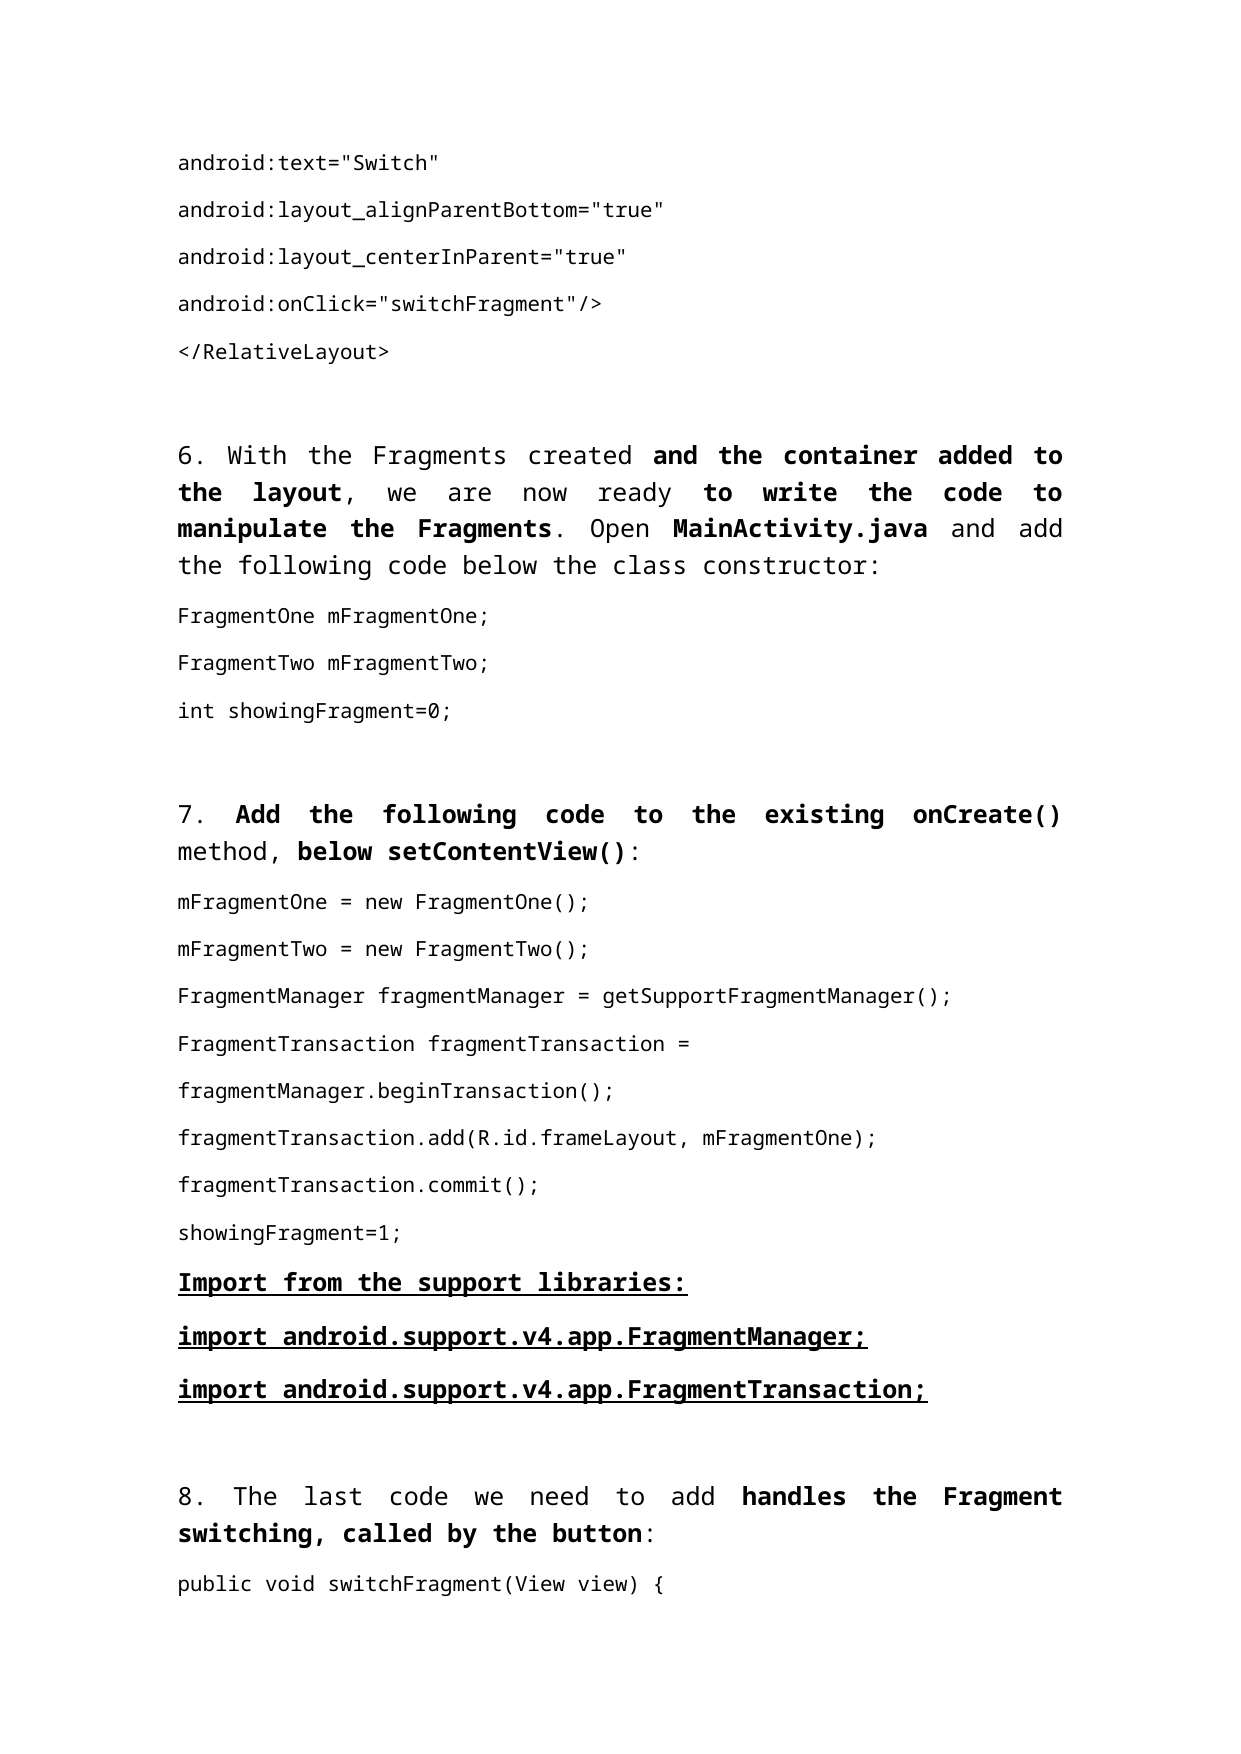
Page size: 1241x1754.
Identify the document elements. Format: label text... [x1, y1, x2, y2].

text FragmentTransaction fragmentTransaction = [177, 1029, 1063, 1057]
text fragmentTransaction.add(R.id.frameLayout, mFragmentOne); [177, 1123, 1063, 1152]
text import android.support.v4.app.FragmentManager; [177, 1318, 1063, 1353]
text 6. With the Fragments created and the container added to the layout, we are now ready to write the code to manipulate the Fragments. Open MainActivity.java and add the following code below the class constructor: [177, 437, 1063, 582]
text FragmentManager fragmentManager = getSupportFragmentManager(); [177, 981, 1063, 1010]
text Import from the support libraries: [177, 1265, 1063, 1299]
text 7. Add the following code to the existing onCreate() method, below setContentView(): [177, 797, 1063, 867]
text FragmentOne mFragmentOne; [177, 601, 1063, 630]
text android:onClick="switchFragment"/> [177, 289, 1063, 318]
text android:layout_alignParentBottom="true" [177, 195, 1063, 223]
text fragmentTransaction.commit(); [177, 1171, 1063, 1199]
text android:layout_centerInParent="true" [177, 242, 1063, 271]
text mFragmentOne = new FragmentOne(); [177, 887, 1063, 915]
text FragmentTwo mFragmentTwo; [177, 648, 1063, 677]
text showingFragment=1; [177, 1218, 1063, 1246]
text fragmentManager.beginTransaction(); [177, 1076, 1063, 1104]
text int showingFragment=0; [177, 696, 1063, 724]
text import android.support.v4.app.FragmentTransaction; [177, 1372, 1063, 1406]
text mFragmentTwo = new FragmentTwo(); [177, 934, 1063, 962]
text 8. The last code we need to add handles the Fragment switching, called by the button: [177, 1479, 1063, 1550]
text </RelativeLayout> [177, 337, 1063, 365]
text public void switchFragment(View view) { [177, 1569, 1063, 1597]
text android:text="Switch" [177, 148, 1063, 176]
